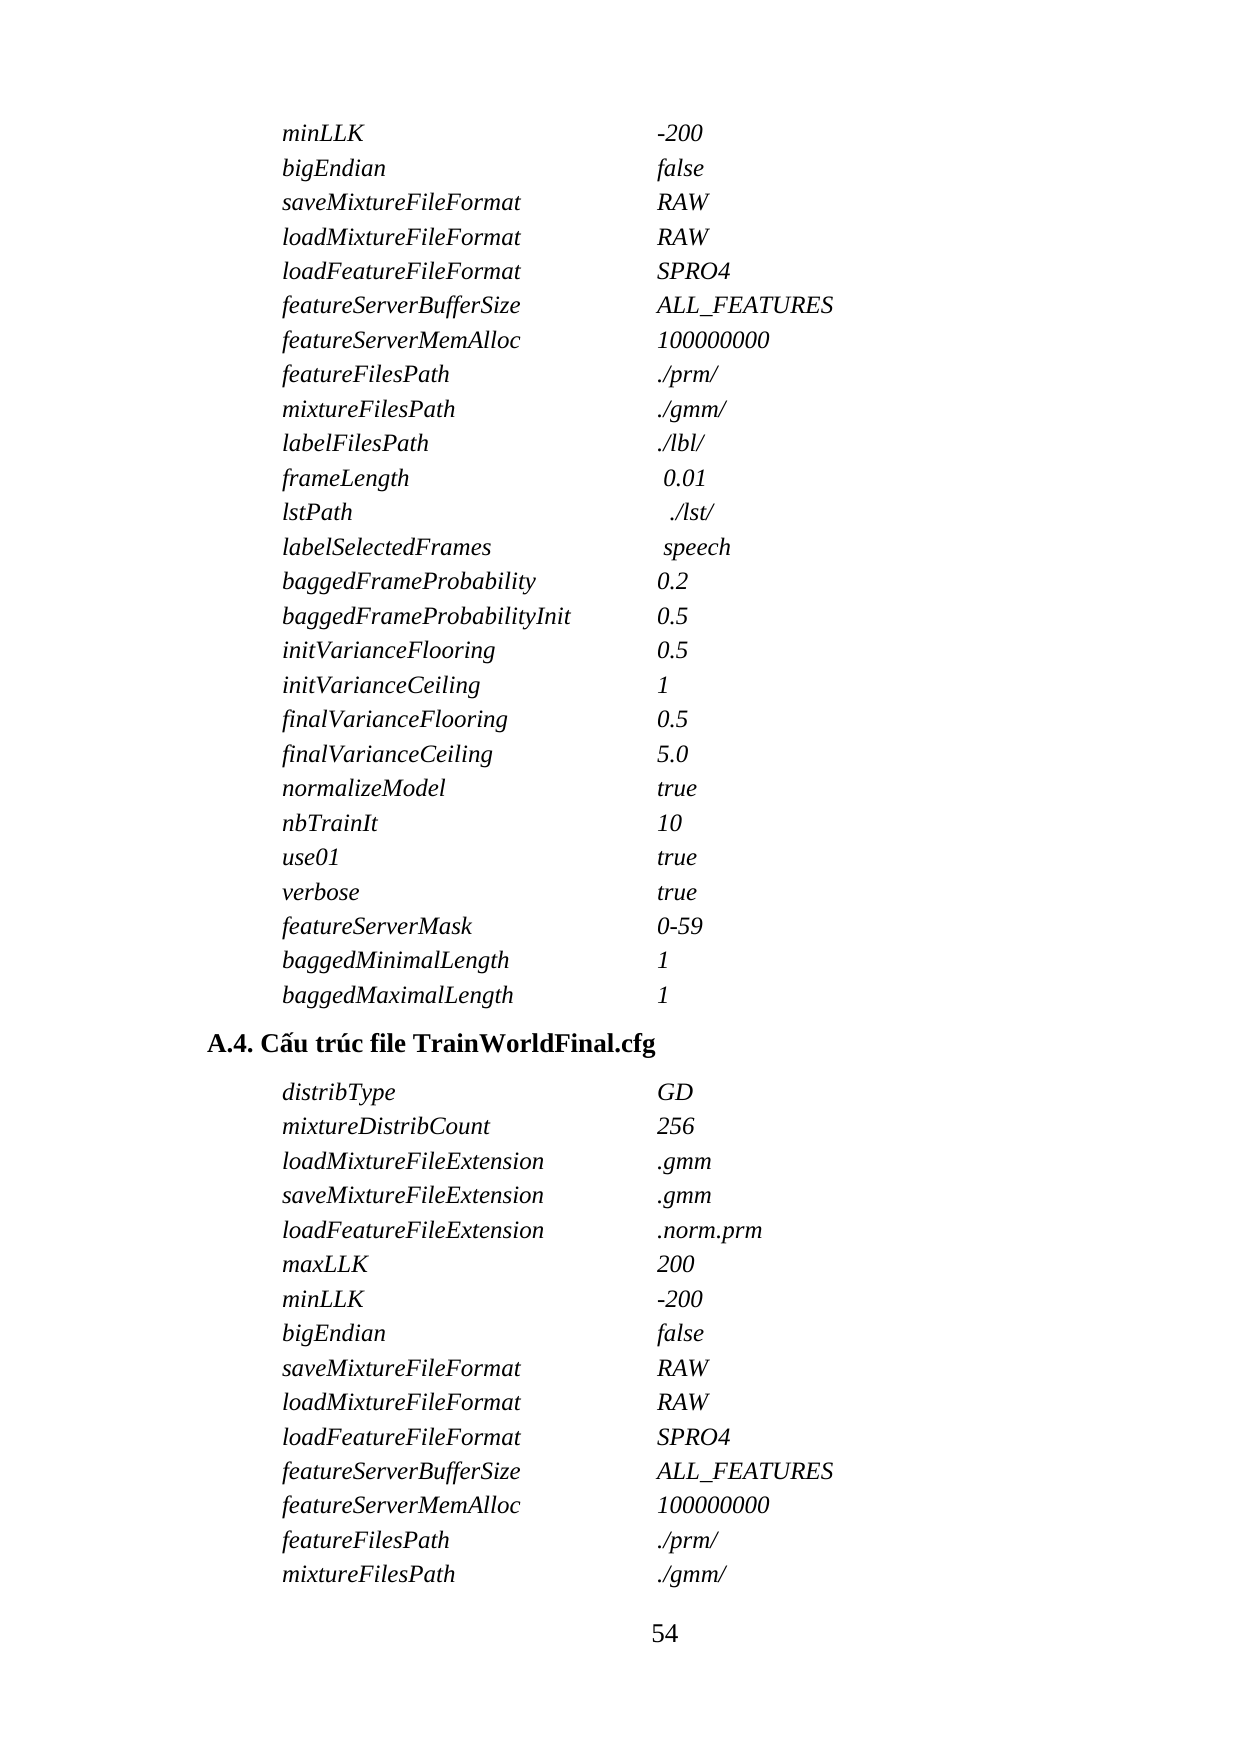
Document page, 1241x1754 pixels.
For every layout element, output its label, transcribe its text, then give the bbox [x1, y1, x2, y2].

text minLLK -200 [282, 1284, 1122, 1312]
text baggedFrameProbability 0.2 [282, 566, 1122, 595]
text featureServerBufferSize ALL_FEATURES [282, 1456, 1122, 1485]
text featureServerMemAlloc 100000000 [282, 1491, 1122, 1519]
text featureFilesPath ./prm/ [282, 1525, 1122, 1554]
text minLLK -200 [282, 118, 1122, 147]
text distribType GD [282, 1077, 1122, 1106]
text finalVarianceFlooring 0.5 [282, 704, 1122, 733]
text bigEndian false [282, 1318, 1122, 1347]
text saveMixtureFileFormat RAW [282, 187, 1122, 216]
text verbose true [282, 877, 1122, 905]
text frameLength 0.01 [282, 463, 1122, 492]
text loadFeatureFileFormat SPRO4 [282, 256, 1122, 285]
text labelFilesPath ./lbl/ [282, 428, 1122, 457]
text mixtureDistribCount 256 [282, 1111, 1122, 1140]
text initVarianceCeiling 1 [282, 670, 1122, 698]
text loadMixtureFileFormat RAW [282, 222, 1122, 250]
text baggedFrameProbabilityInit 0.5 [282, 601, 1122, 629]
text baggedMaximalLength 1 [282, 980, 1122, 1009]
text finalVarianceCeiling 5.0 [282, 739, 1122, 767]
text use01 true [282, 842, 1122, 871]
text loadFeatureFileFormat SPRO4 [282, 1422, 1122, 1450]
text labelSelectedFrames speech [282, 532, 1122, 561]
text initVarianceFlooring 0.5 [282, 635, 1122, 664]
text loadMixtureFileFormat RAW [282, 1387, 1122, 1416]
text nbTrainIt 10 [282, 808, 1122, 836]
text featureServerMask 0-59 [282, 911, 1122, 940]
list A.4. Cấu trúc file TrainWorldFinal.cfg [207, 1027, 1122, 1058]
text mixtureFilesPath ./gmm/ [282, 1559, 1122, 1588]
text loadFeatureFileExtension .norm.prm [282, 1215, 1122, 1243]
text mixtureFilesPath ./gmm/ [282, 394, 1122, 423]
text featureServerMemAlloc 100000000 [282, 325, 1122, 354]
text saveMixtureFileFormat RAW [282, 1353, 1122, 1381]
text normalizeModel true [282, 773, 1122, 802]
text featureFilesPath ./prm/ [282, 359, 1122, 388]
text maxLLK 200 [282, 1249, 1122, 1278]
text lstPath ./lst/ [282, 497, 1122, 526]
text saveMixtureFileExtension .gmm [282, 1180, 1122, 1209]
text loadMixtureFileExtension .gmm [282, 1146, 1122, 1174]
text featureServerBufferSize ALL_FEATURES [282, 291, 1122, 319]
text bigEndian false [282, 153, 1122, 181]
text baggedMinimalLength 1 [282, 946, 1122, 974]
